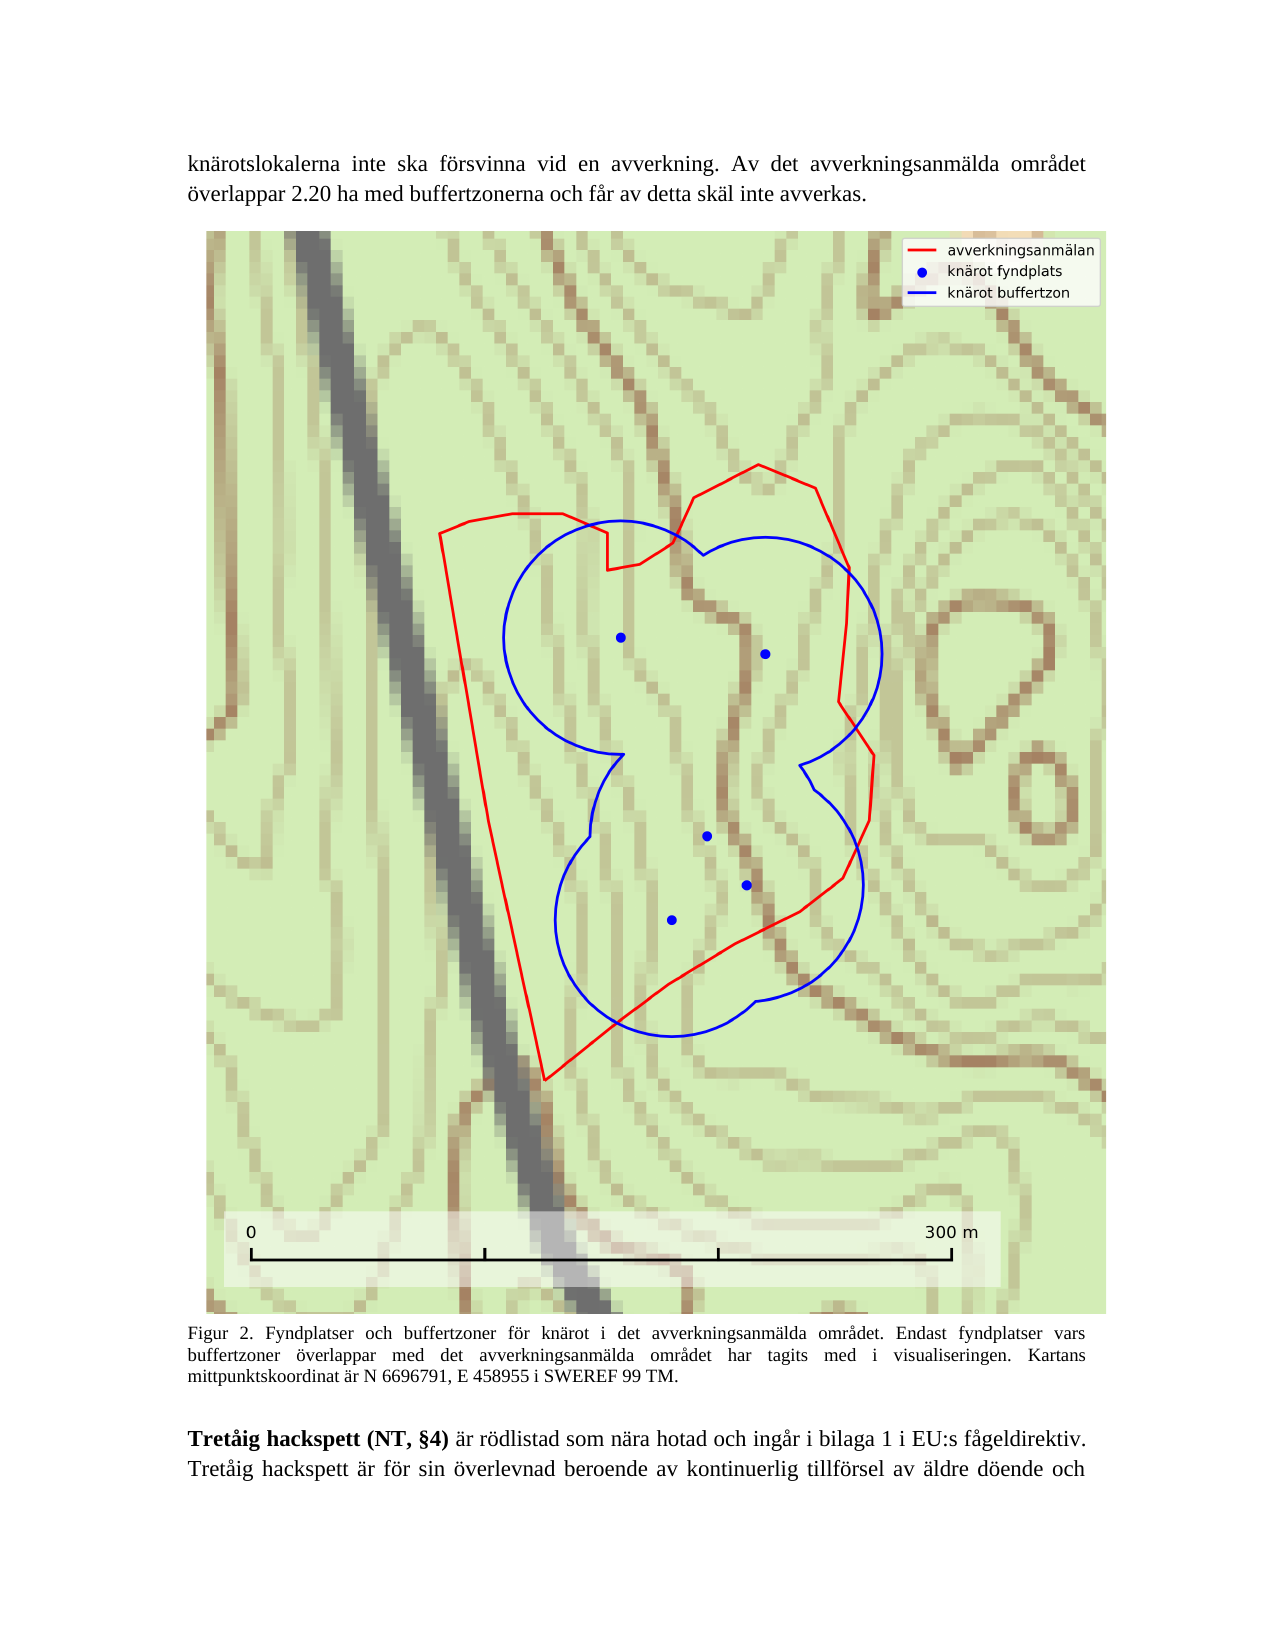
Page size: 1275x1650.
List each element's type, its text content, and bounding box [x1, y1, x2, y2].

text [187, 1425, 1087, 1482]
text Figur 2. Fyndplatser och buffertzoner för knärot i det avverkningsanmälda området. Endast fyndplatser vars buffertzoner överlappar med det avverkningsanmälda området har tagits med i visualiseringen. Kartans mittpunktskoordinat är N 6696791, E 458955 i SWEREF 99 TM. [187, 1322, 1087, 1387]
picture [206, 231, 1107, 1314]
